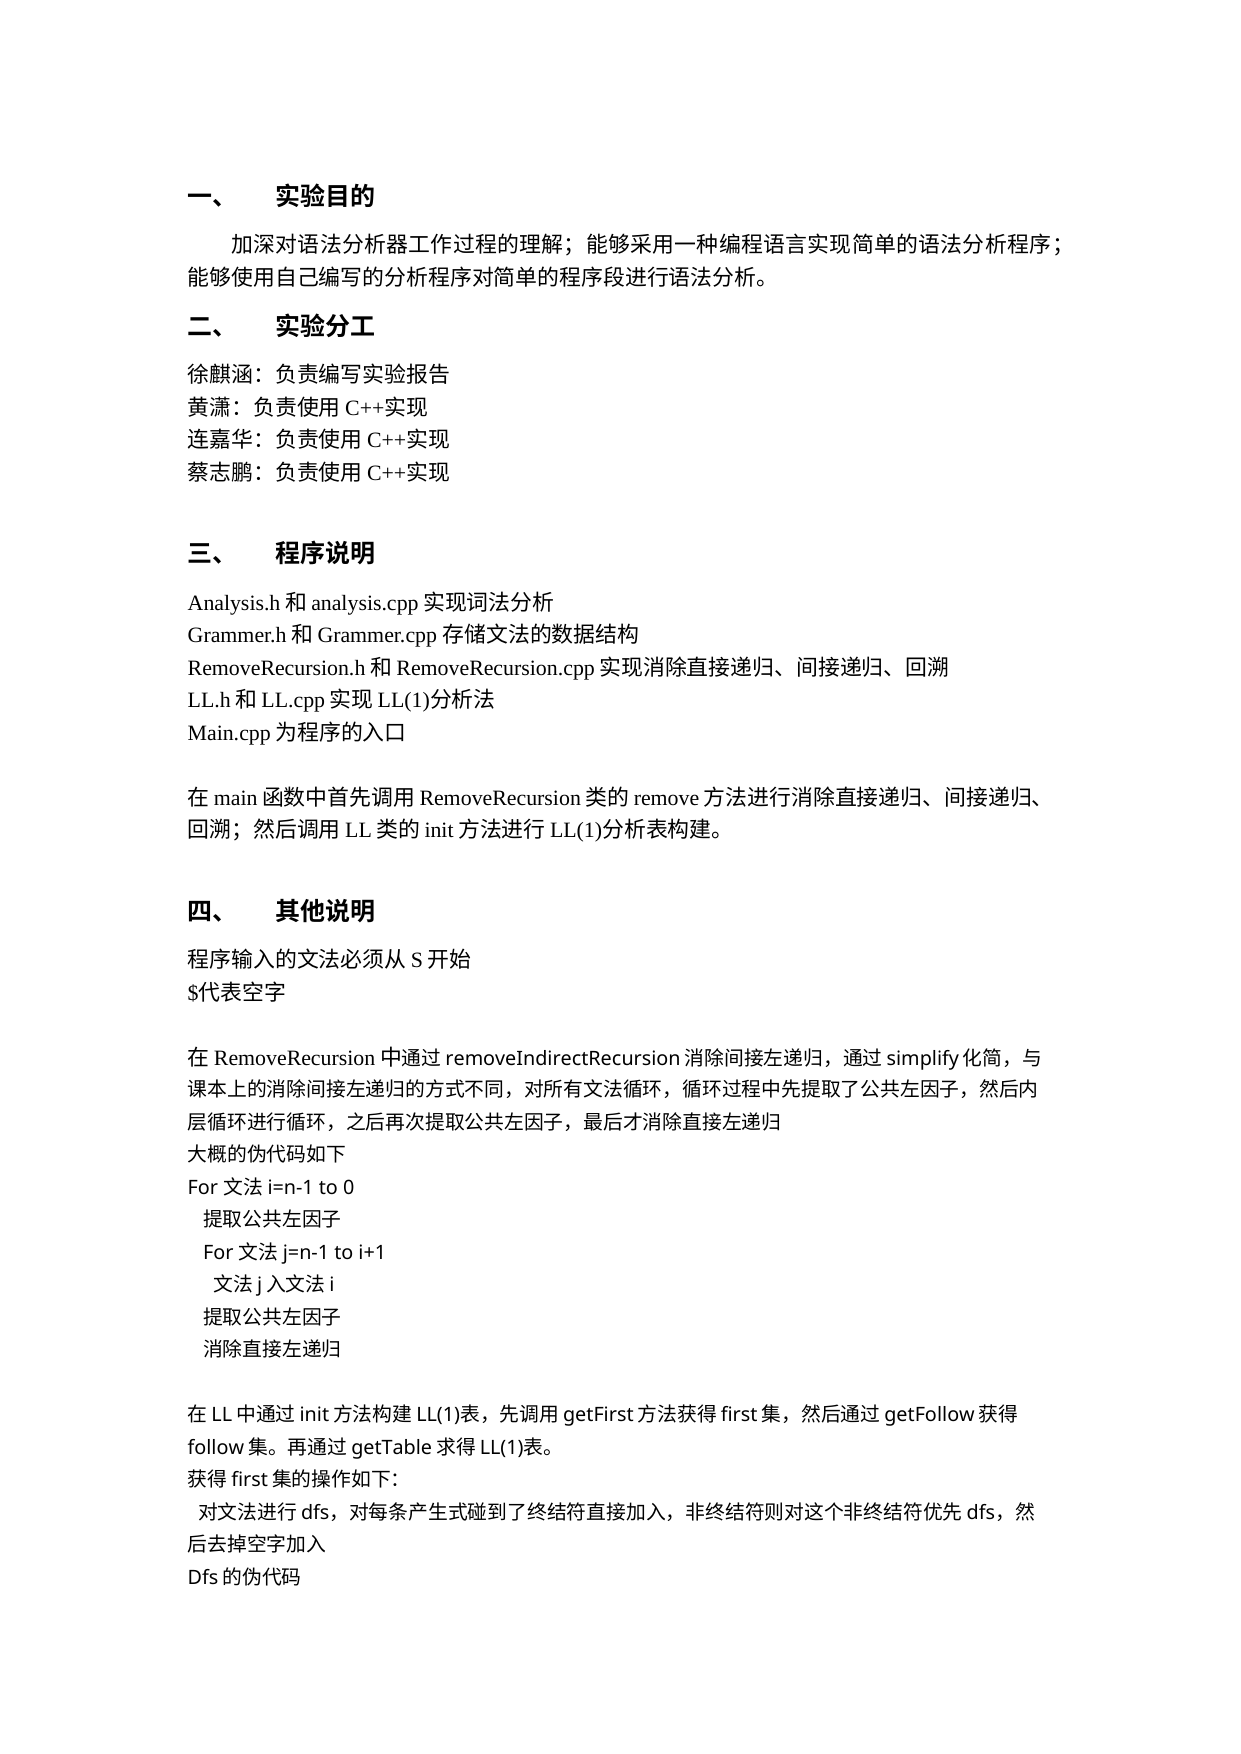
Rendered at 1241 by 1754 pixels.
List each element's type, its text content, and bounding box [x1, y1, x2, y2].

text Grammer.h和Grammer.cpp 存储文法的数据结构 [187, 617, 1053, 649]
list 程序说明 [187, 519, 1053, 584]
text 对文法进行dfs，对每条产生式碰到了终结符直接加入，非终结符则对这个非终结符优先dfs，然后去掉空字加入 [187, 1494, 1053, 1559]
text 文法j入文法i [187, 1267, 1053, 1299]
text 加深对语法分析器工作过程的理解；能够采用一种编程语言实现简单的语法分析程序；能够使用自己编写的分析程序对简单的程序段进行语法分析。 [187, 227, 1053, 292]
text 徐麒涵：负责编写实验报告 [187, 357, 1053, 389]
text 大概的伪代码如下 [187, 1137, 1053, 1169]
text 提取公共左因子 [187, 1299, 1053, 1332]
text For 文法 j=n-1 to i+1 [187, 1234, 1053, 1267]
list 实验分工 [187, 292, 1053, 357]
text Main.cpp为程序的入口 [187, 714, 1053, 747]
text LL.h和LL.cpp实现LL(1)分析法 [187, 682, 1053, 714]
text Analysis.h和analysis.cpp实现词法分析 [187, 584, 1053, 617]
text 黄潇：负责使用C++实现 [187, 389, 1053, 422]
text For 文法 i=n-1 to 0 [187, 1169, 1053, 1202]
text 蔡志鹏：负责使用C++实现 [187, 454, 1053, 487]
text 消除直接左递归 [187, 1332, 1053, 1364]
text 程序输入的文法必须从S开始 [187, 942, 1053, 974]
text 在RemoveRecursion中通过removeIndirectRecursion消除间接左递归，通过simplify化简，与课本上的消除间接左递归的方式不同，对所有文法循环，循环过程中先提取了公共左因子，然后内层循环进行循环，之后再次提取公共左因子，最后才消除直接左递归 [187, 1039, 1053, 1137]
text 提取公共左因子 [187, 1202, 1053, 1234]
text 获得first集的操作如下： [187, 1462, 1053, 1494]
text 在LL中通过init方法构建LL(1)表，先调用getFirst方法获得first集，然后通过getFollow获得follow集。再通过getTable求得LL(1)表。 [187, 1397, 1053, 1462]
text Dfs的伪代码 [187, 1559, 1053, 1592]
list 其他说明 [187, 877, 1053, 942]
text 连嘉华：负责使用C++实现 [187, 422, 1053, 454]
text $代表空字 [187, 974, 1053, 1007]
list 实验目的 [187, 162, 1053, 227]
text RemoveRecursion.h和RemoveRecursion.cpp实现消除直接递归、间接递归、回溯 [187, 649, 1053, 682]
text 在main函数中首先调用RemoveRecursion类的remove方法进行消除直接递归、间接递归、回溯；然后调用LL类的init方法进行LL(1)分析表构建。 [187, 779, 1053, 844]
